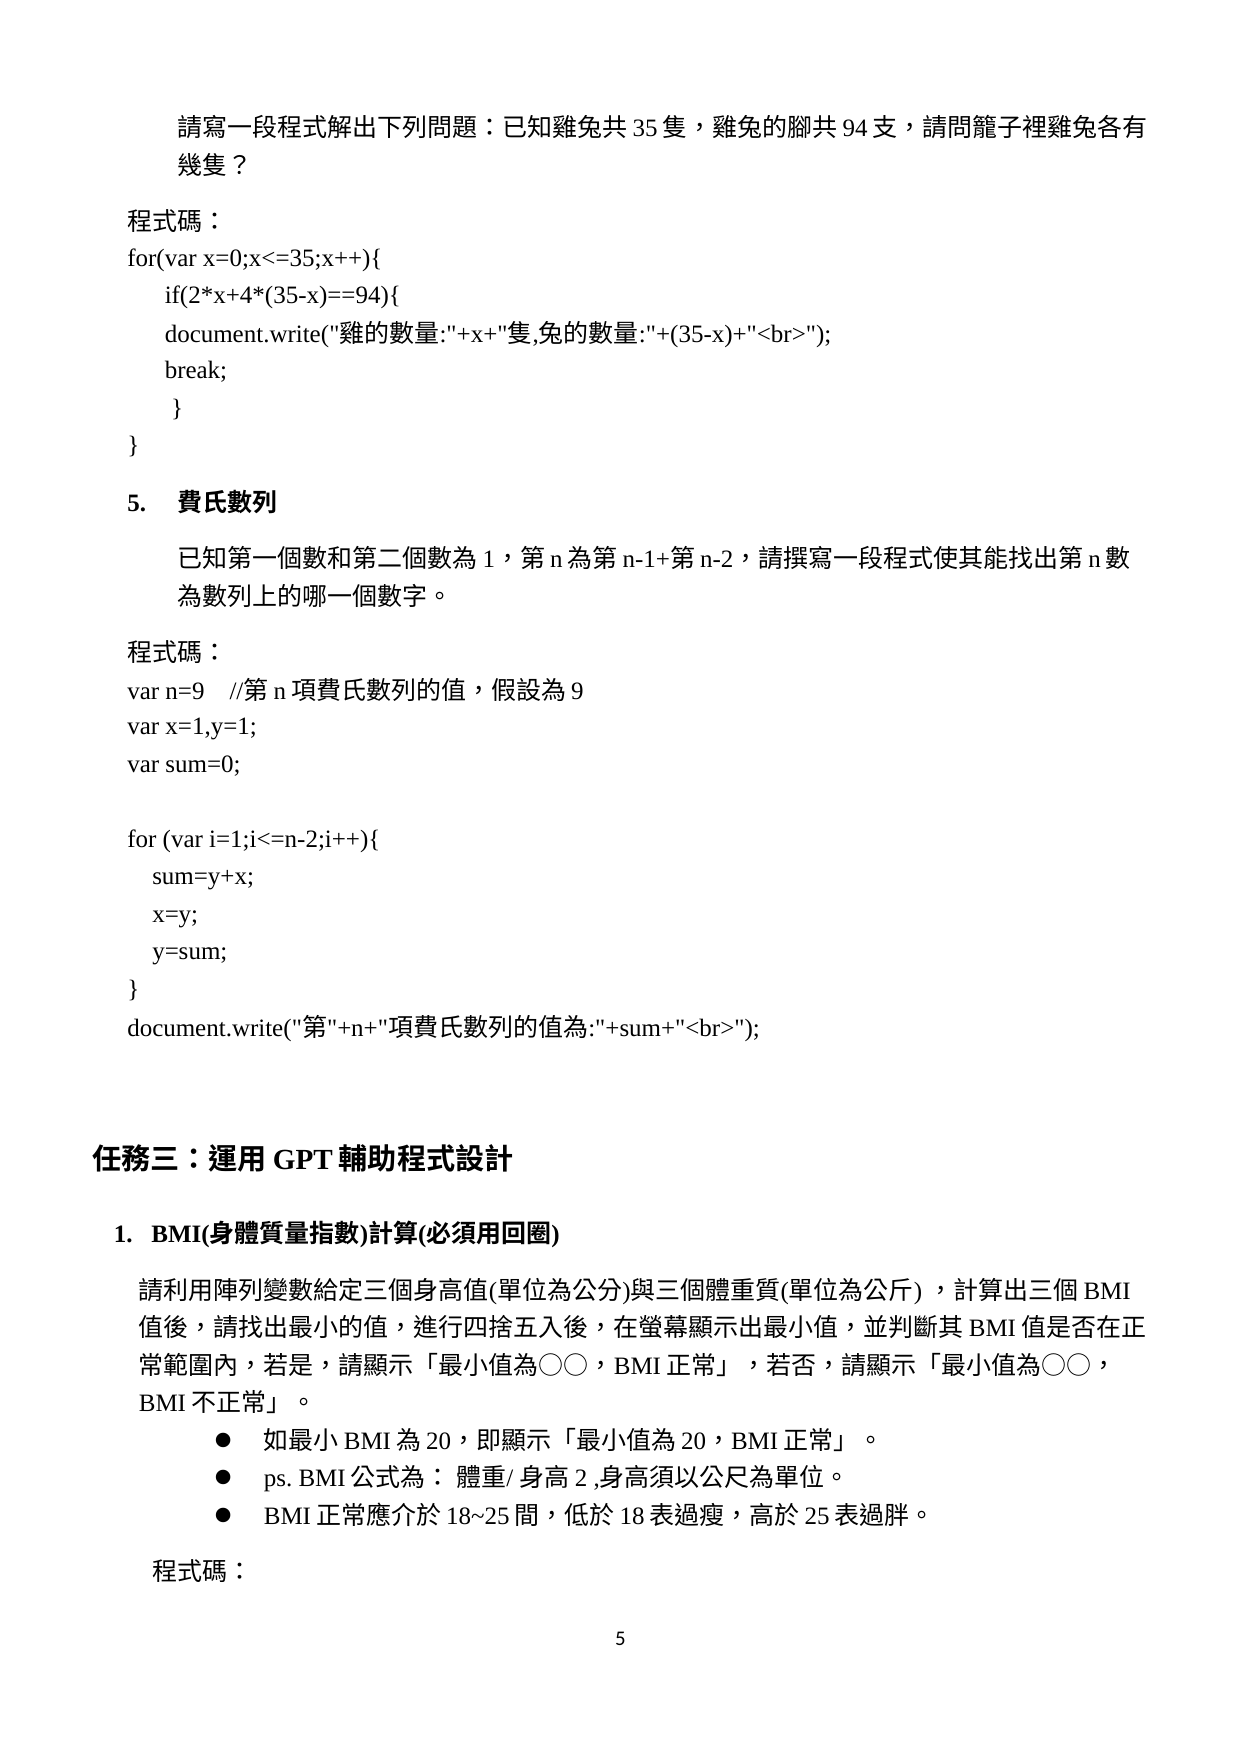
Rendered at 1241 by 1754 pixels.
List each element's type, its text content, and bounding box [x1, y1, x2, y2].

text } [127, 969, 1152, 1007]
text 請利用陣列變數給定三個身高值(單位為公分)與三個體重質(單位為公斤) ，計算出三個BMI值後，請找出最小的值，進行四捨五入後，在螢幕顯示出最小值，並判斷其BMI值是否在正常範圍內，若是，請顯示「最小值為○○，BMI正常」，若否，請顯示「最小值為○○，BMI不正常」。 [139, 1269, 1152, 1419]
list 費氏數列 [127, 482, 1152, 519]
list BMI正常應介於18~25間，低於18表過瘦，高於25表過胖。 [214, 1494, 1152, 1532]
text 程式碼： [127, 201, 1152, 238]
text var sum=0; [127, 744, 1152, 782]
text var n=9 //第n項費氏數列的值，假設為9 [127, 669, 1152, 707]
text break; [127, 351, 1152, 388]
text x=y; [127, 894, 1152, 932]
list BMI(身體質量指數)計算(必須用回圈) [114, 1213, 1152, 1251]
list ps. BMI公式為： 體重/ 身高2 ,身高須以公尺為單位。 [214, 1457, 1152, 1494]
text 任務三：運用GPT輔助程式設計 [92, 1119, 1152, 1194]
text sum=y+x; [127, 857, 1152, 894]
text y=sum; [127, 932, 1152, 969]
text var x=1,y=1; [127, 707, 1152, 744]
text for(var x=0;x<=35;x++){ [127, 238, 1152, 276]
text for (var i=1;i<=n-2;i++){ [127, 819, 1152, 857]
list 如最小BMI為20，即顯示「最小值為20，BMI正常」。 [214, 1419, 1152, 1457]
text document.write("雞的數量:"+x+"隻,兔的數量:"+(35-x)+"<br>"); [127, 313, 1152, 351]
text } [127, 426, 1152, 463]
text if(2*x+4*(35-x)==94){ [127, 276, 1152, 313]
text document.write("第"+n+"項費氏數列的值為:"+sum+"<br>"); [127, 1007, 1152, 1044]
text } [127, 388, 1152, 426]
list 請寫一段程式解出下列問題：已知雞兔共35隻，雞兔的腳共94支，請問籠子裡雞兔各有幾隻？ [177, 107, 1152, 182]
list 已知第一個數和第二個數為1，第n為第n-1+第n-2，請撰寫一段程式使其能找出第n數為數列上的哪一個數字。 [177, 538, 1152, 613]
text 程式碼： [127, 632, 1152, 669]
text 程式碼： [152, 1551, 1152, 1588]
